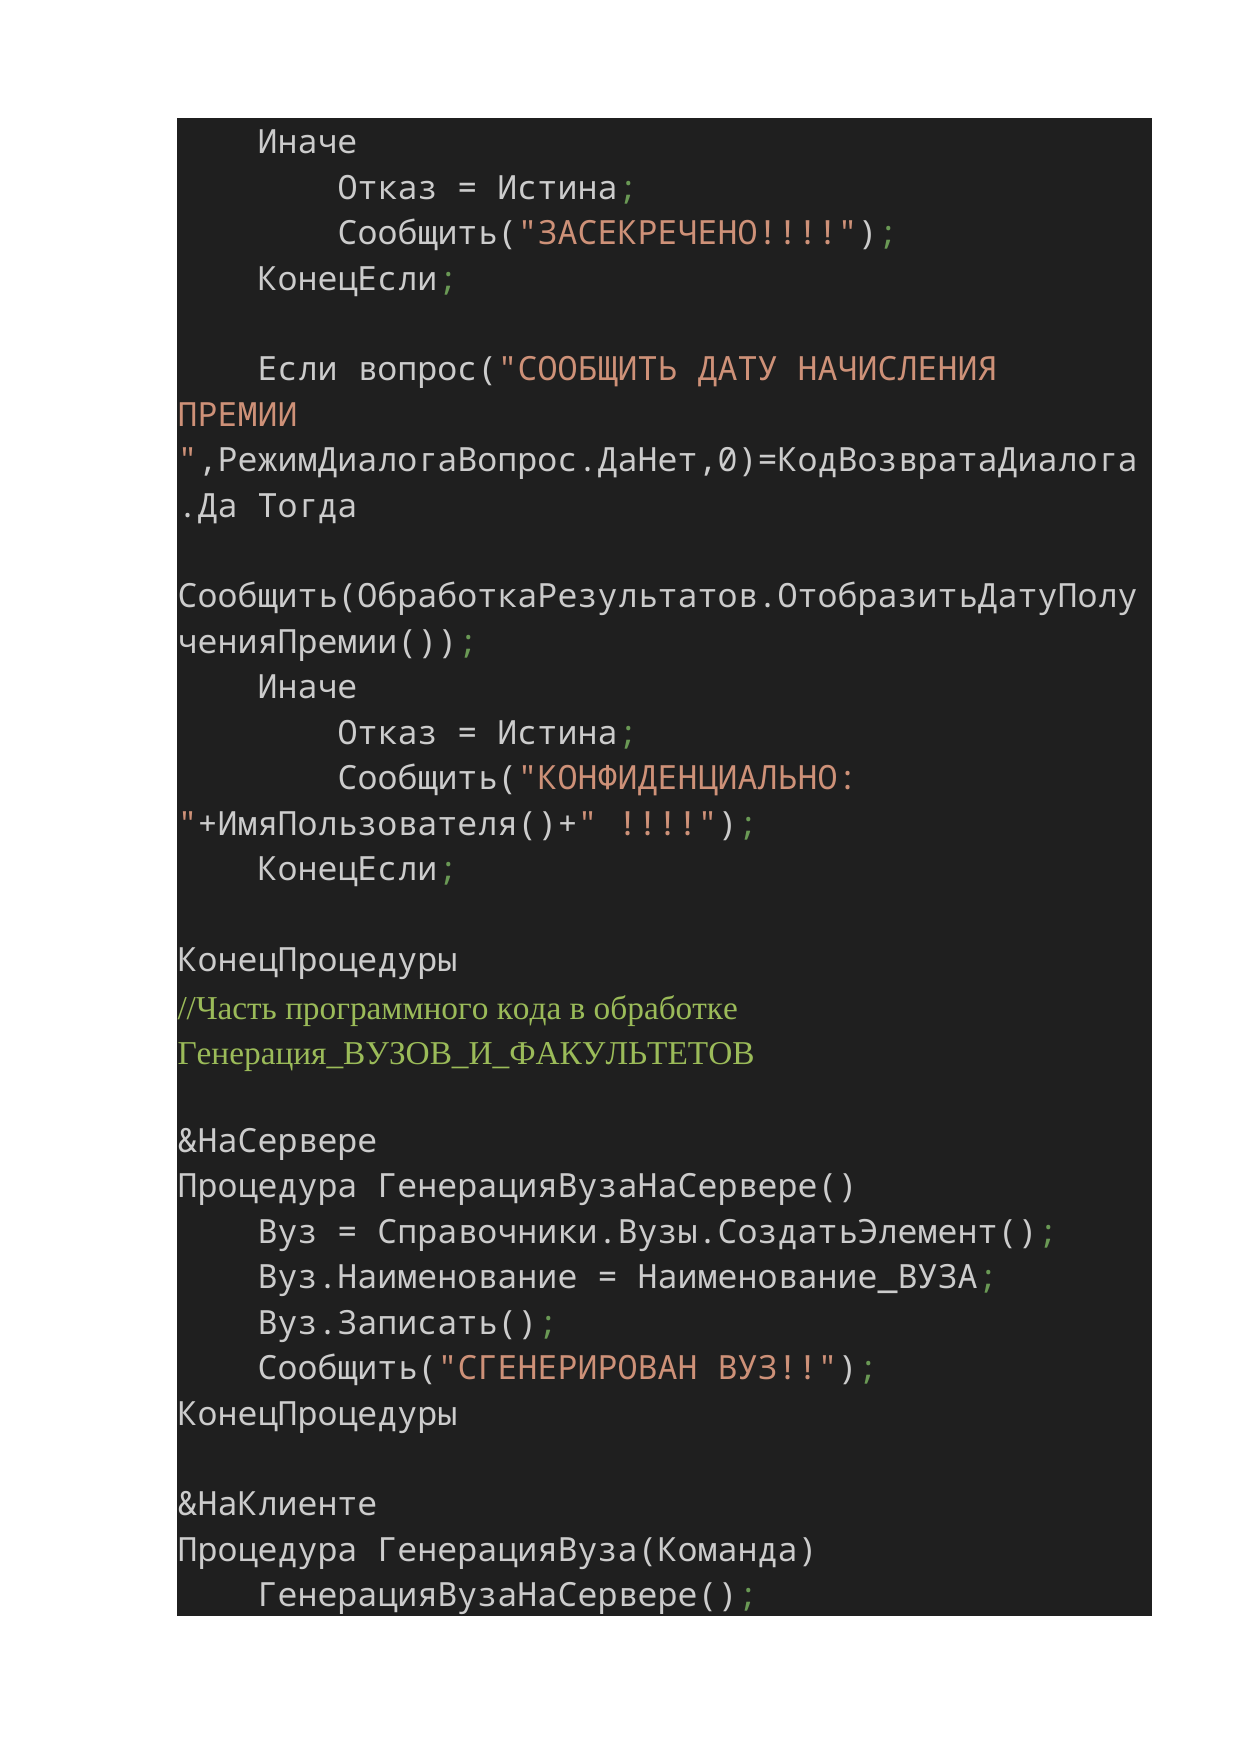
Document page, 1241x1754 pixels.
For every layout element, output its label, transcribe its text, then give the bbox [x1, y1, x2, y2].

text Иначе [177, 663, 1152, 708]
text Сообщить("КОНФИДЕНЦИАЛЬНО: "+ИмяПользователя()+" !!!!"); [177, 754, 1152, 845]
text Вуз = Справочники.Вузы.СоздатьЭлемент(); [177, 1208, 1152, 1253]
text Процедура ГенерацияВузаНаСервере() [177, 1162, 1152, 1208]
text КонецПроцедуры [177, 936, 1152, 981]
text КонецПроцедуры [177, 1389, 1152, 1435]
text Иначе [177, 118, 1152, 163]
text //Часть программного кода в обработке Генерация_ВУЗОВ_И_ФАКУЛЬТЕТОВ [177, 981, 1152, 1071]
text КонецЕсли; [177, 254, 1152, 300]
text &НаСервере [177, 1117, 1152, 1162]
text ГенерацияВузаНаСервере(); [177, 1571, 1152, 1616]
text Отказ = Истина; [177, 708, 1152, 754]
text Вуз.Записать(); [177, 1298, 1152, 1344]
text КонецЕсли; [177, 845, 1152, 890]
text Вуз.Наименование = Наименование_ВУЗА; [177, 1253, 1152, 1298]
text Сообщить("ЗАСЕКРЕЧЕНО!!!!"); [177, 209, 1152, 254]
text &НаКлиенте [177, 1480, 1152, 1526]
text Если вопрос("СООБЩИТЬ ДАТУ НАЧИСЛЕНИЯ ПРЕМИИ",РежимДиалогаВопрос.ДаНет,0)=КодВозвратаДиалога.Да Тогда [177, 345, 1152, 527]
text Отказ = Истина; [177, 163, 1152, 209]
text Сообщить("СГЕНЕРИРОВАН ВУЗ!!"); [177, 1344, 1152, 1389]
text Процедура ГенерацияВуза(Команда) [177, 1526, 1152, 1571]
text Сообщить(ОбработкаРезультатов.ОтобразитьДатуПолученияПремии()); [177, 527, 1152, 663]
